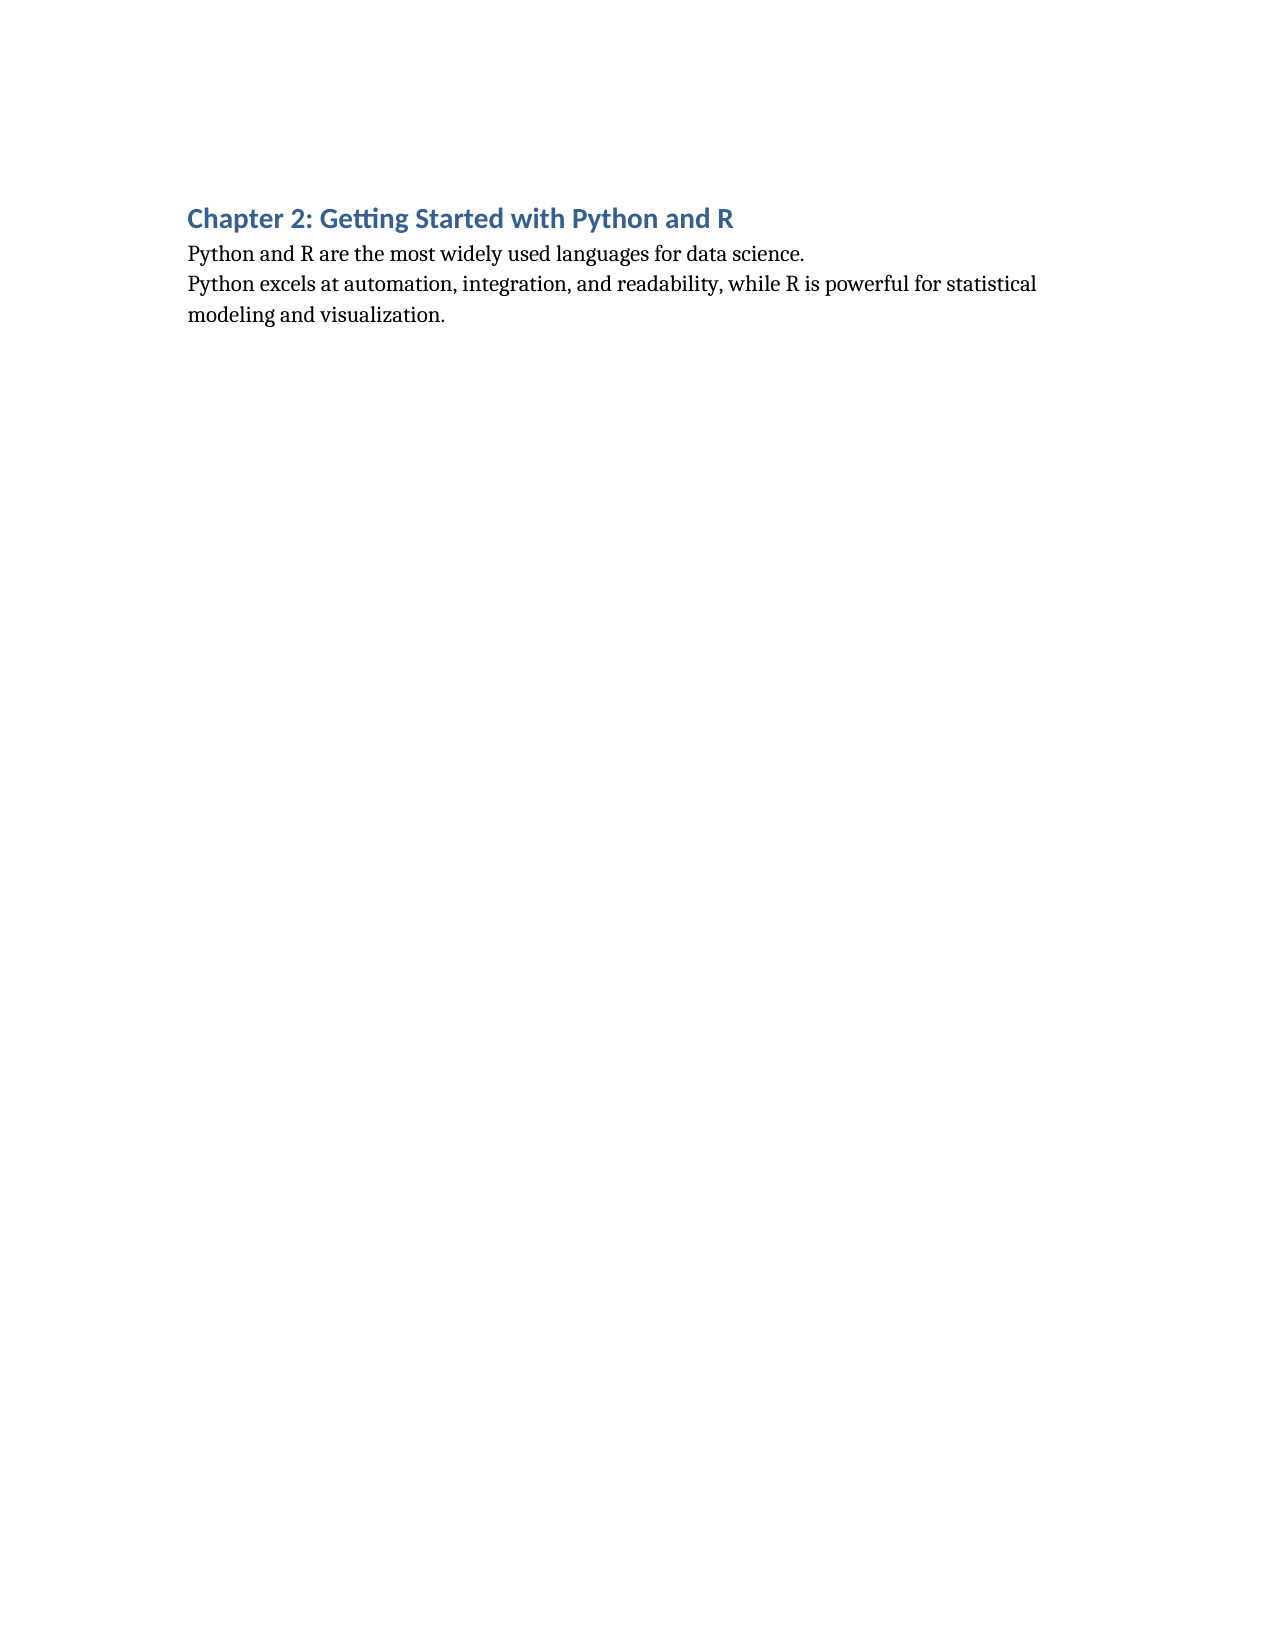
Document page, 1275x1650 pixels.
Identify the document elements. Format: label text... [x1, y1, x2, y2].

text Python and R are the most widely used languages for data science. Python excels at automation, integration, and readability, while R is powerful for statistical modeling and visualization. [187, 241, 1087, 328]
subtitle Chapter 2: Getting Started with Python and R [187, 200, 1087, 236]
